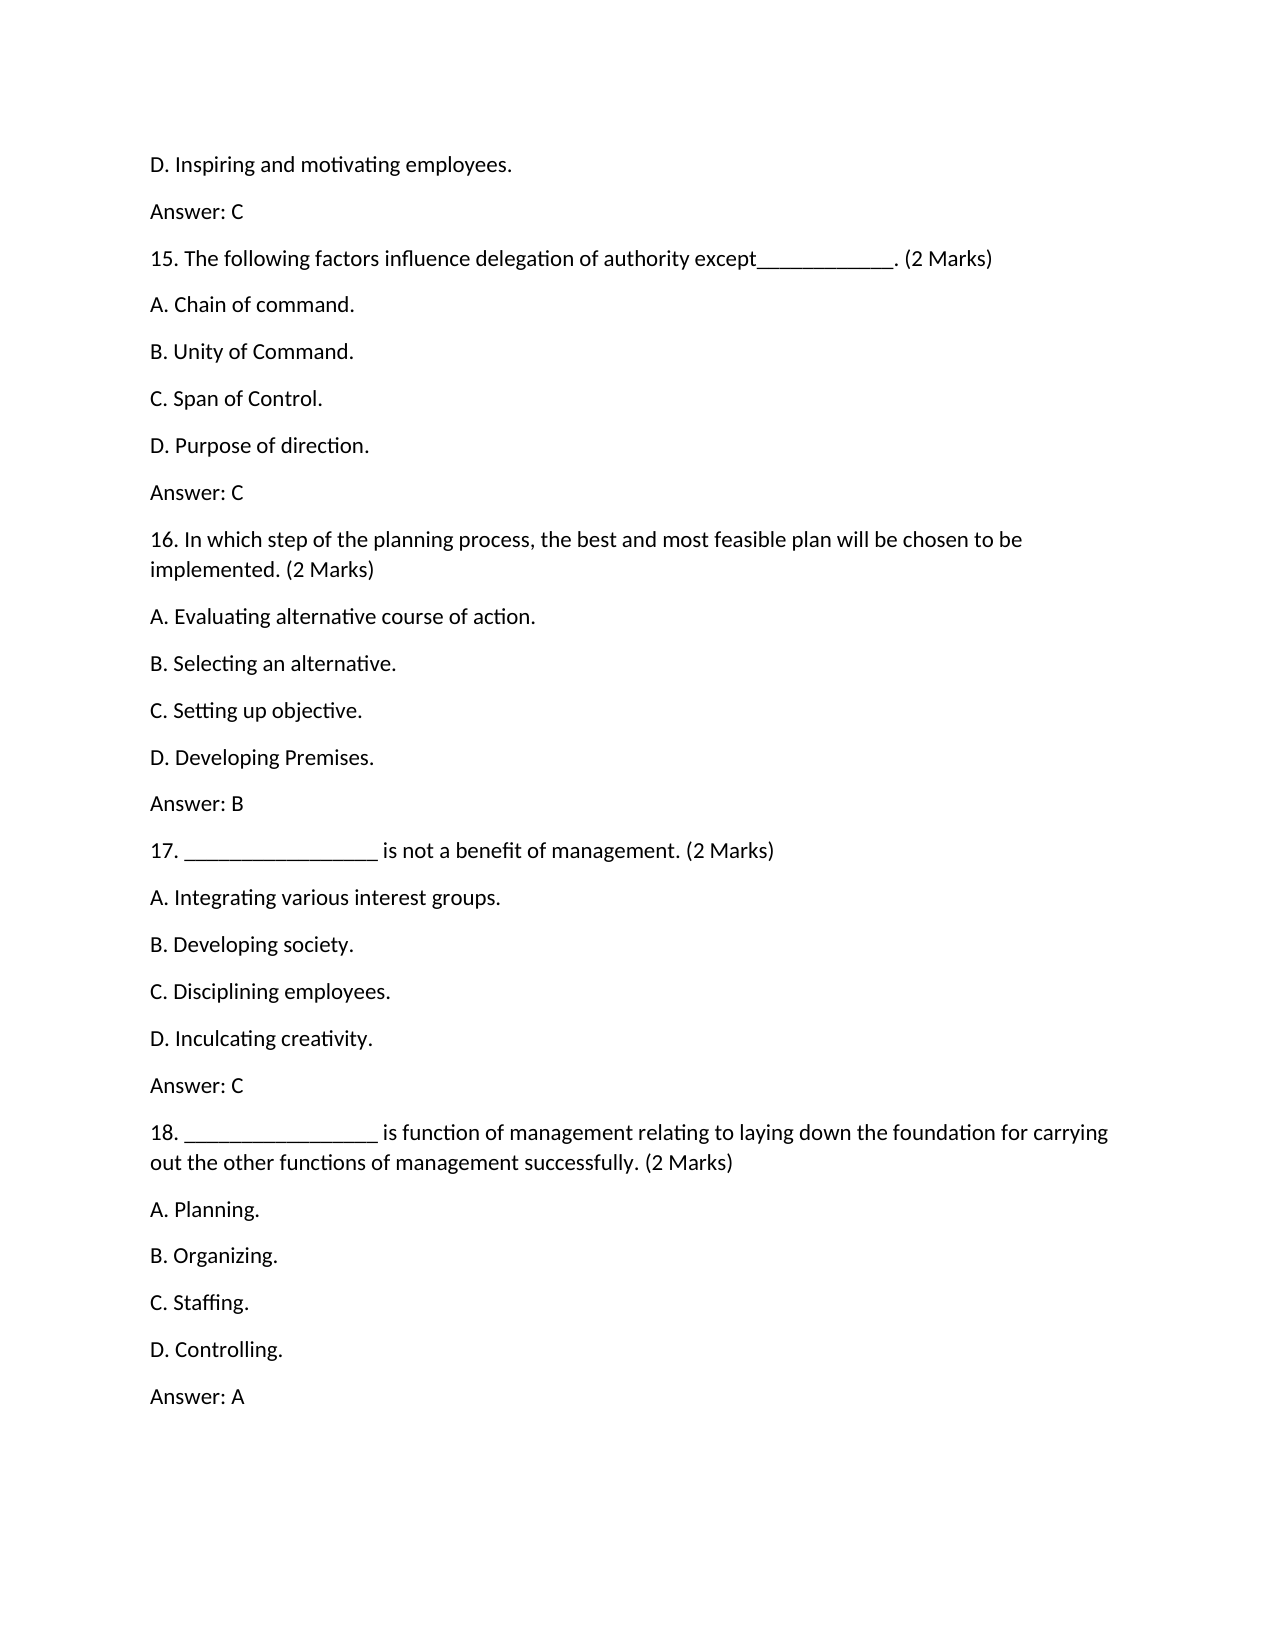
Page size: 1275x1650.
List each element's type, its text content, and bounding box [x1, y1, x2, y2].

text Answer: C [150, 478, 1125, 506]
text C. Span of Control. [150, 384, 1125, 412]
text A. Evaluating alternative course of action. [150, 602, 1125, 630]
text Answer: C [150, 1071, 1125, 1099]
text D. Developing Premises. [150, 743, 1125, 771]
text A. Integrating various interest groups. [150, 883, 1125, 911]
text C. Staffing. [150, 1288, 1125, 1317]
text B. Organizing. [150, 1242, 1125, 1270]
text 16. In which step of the planning process, the best and most feasible plan will be chosen to be implemented. (2 Marks) [150, 525, 1125, 583]
text D. Controlling. [150, 1335, 1125, 1363]
text Answer: C [150, 197, 1125, 225]
text B. Selecting an alternative. [150, 649, 1125, 677]
text B. Unity of Command. [150, 337, 1125, 366]
text C. Setting up objective. [150, 696, 1125, 724]
text Answer: B [150, 789, 1125, 818]
text D. Inculcating creativity. [150, 1024, 1125, 1052]
text A. Planning. [150, 1195, 1125, 1223]
text Answer: A [150, 1382, 1125, 1410]
text D. Purpose of direction. [150, 431, 1125, 459]
text C. Disciplining employees. [150, 977, 1125, 1005]
text B. Developing society. [150, 930, 1125, 958]
text 18. _________________ is function of management relating to laying down the foundation for carrying out the other functions of management successfully. (2 Marks) [150, 1118, 1125, 1176]
text D. Inspiring and motivating employees. [150, 150, 1125, 178]
text 15. The following factors influence delegation of authority except____________. (2 Marks) [150, 244, 1125, 272]
text A. Chain of command. [150, 291, 1125, 319]
text 17. _________________ is not a benefit of management. (2 Marks) [150, 836, 1125, 864]
